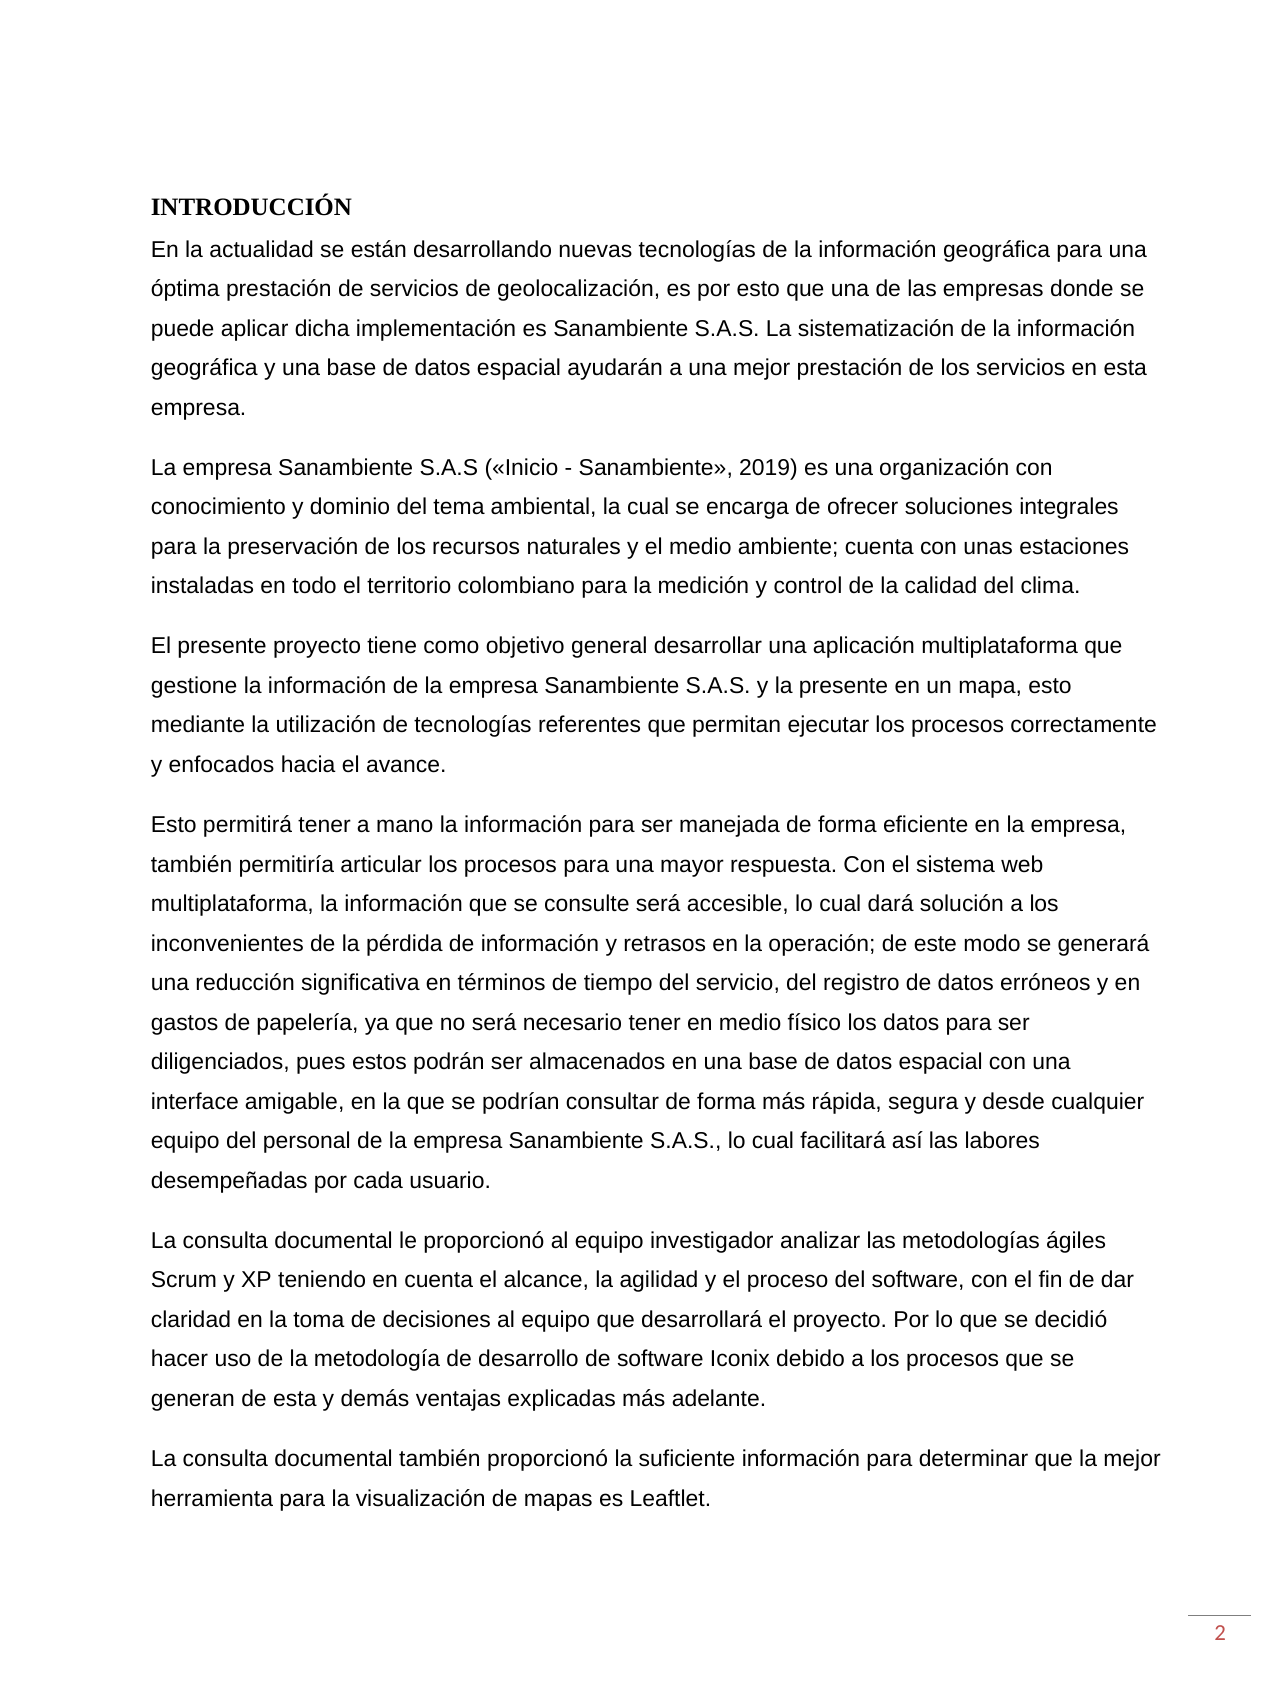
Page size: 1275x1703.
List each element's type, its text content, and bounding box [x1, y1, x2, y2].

text La consulta documental le proporcionó al equipo investigador analizar las metodologías ágiles Scrum y XP teniendo en cuenta el alcance, la agilidad y el proceso del software, con el fin de dar claridad en la toma de decisiones al equipo que desarrollará el proyecto. Por lo que se decidió hacer uso de la metodología de desarrollo de software Iconix debido a los procesos que se generan de esta y demás ventajas explicadas más adelante. [151, 1227, 1164, 1411]
text El presente proyecto tiene como objetivo general desarrollar una aplicación multiplataforma que gestione la información de la empresa Sanambiente S.A.S. y la presente en un mapa, esto mediante la utilización de tecnologías referentes que permitan ejecutar los procesos correctamente y enfocados hacia el avance. [151, 632, 1164, 777]
text Esto permitirá tener a mano la información para ser manejada de forma eficiente en la empresa, también permitiría articular los procesos para una mayor respuesta. Con el sistema web multiplataforma, la información que se consulte será accesible, lo cual dará solución a los inconvenientes de la pérdida de información y retrasos en la operación; de este modo se generará una reducción significativa en términos de tiempo del servicio, del registro de datos erróneos y en gastos de papelería, ya que no será necesario tener en medio físico los datos para ser diligenciados, pues estos podrán ser almacenados en una base de datos espacial con una interface amigable, en la que se podrían consultar de forma más rápida, segura y desde cualquier equipo del personal de la empresa Sanambiente S.A.S., lo cual facilitará así las labores desempeñadas por cada usuario. [151, 811, 1164, 1193]
text La consulta documental también proporcionó la suficiente información para determinar que la mejor herramienta para la visualización de mapas es Leaftlet. [151, 1445, 1164, 1511]
text La empresa Sanambiente S.A.S («Inicio - Sanambiente», 2019) es una organización con conocimiento y dominio del tema ambiental, la cual se encarga de ofrecer soluciones integrales para la preservación de los recursos naturales y el medio ambiente; cuenta con unas estaciones instaladas en todo el territorio colombiano para la medición y control de la calidad del clima. [151, 454, 1164, 598]
text INTRODUCCIÓN [151, 192, 1164, 221]
text En la actualidad se están desarrollando nuevas tecnologías de la información geográfica para una óptima prestación de servicios de geolocalización, es por esto que una de las empresas donde se puede aplicar dicha implementación es Sanambiente S.A.S. La sistematización de la información geográfica y una base de datos espacial ayudarán a una mejor prestación de los servicios en esta empresa. [151, 236, 1164, 420]
